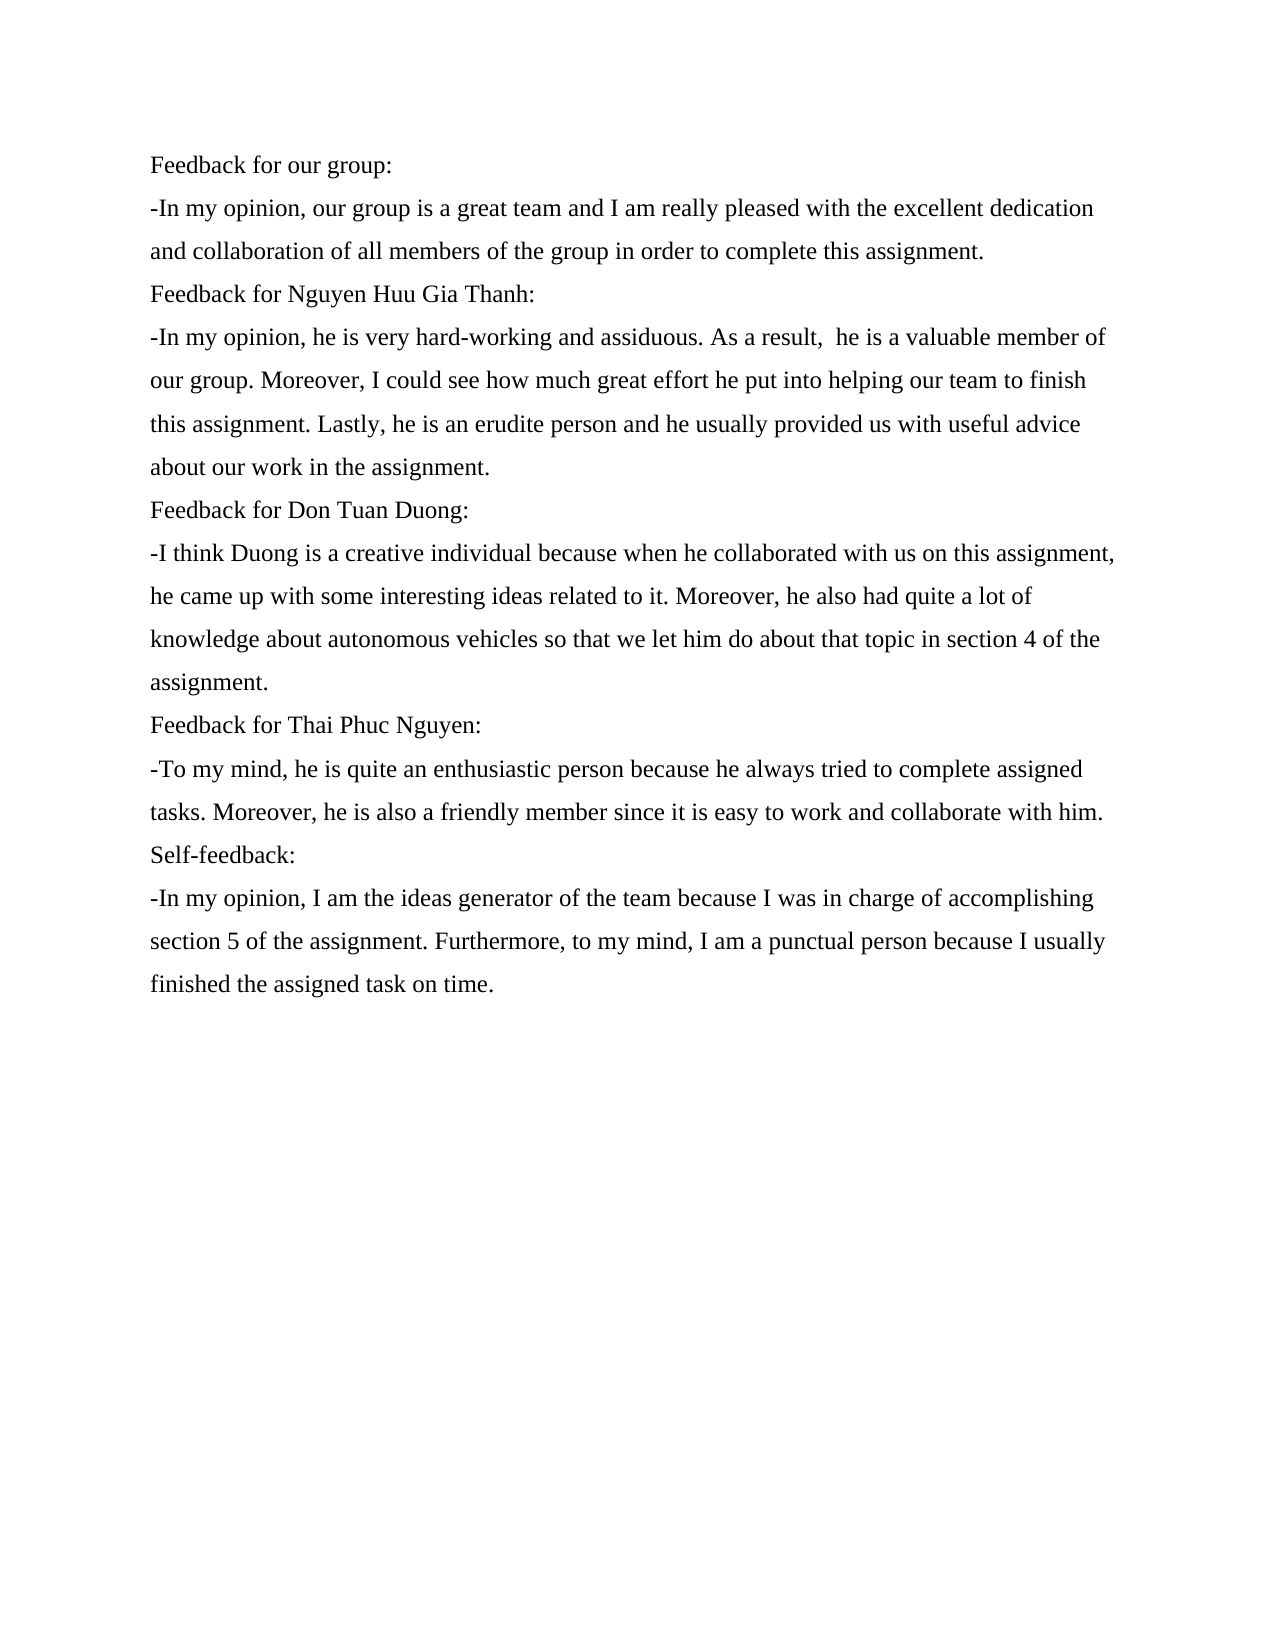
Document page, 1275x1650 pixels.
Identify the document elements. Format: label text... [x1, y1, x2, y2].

text Feedback for Don Tuan Duong: [150, 495, 1125, 524]
text -In my opinion, our group is a great team and I am really pleased with the excellent dedication and collaboration of all members of the group in order to complete this assignment. [150, 193, 1125, 265]
text -In my opinion, I am the ideas generator of the team because I was in charge of accomplishing section 5 of the assignment. Furthermore, to my mind, I am a punctual person because I usually finished the assigned task on time. [150, 883, 1125, 998]
text -To my mind, he is quite an enthusiastic person because he always tried to complete assigned tasks. Moreover, he is also a friendly member since it is easy to work and collaborate with him. [150, 754, 1125, 826]
text Feedback for Nguyen Huu Gia Thanh: [150, 279, 1125, 308]
text Feedback for our group: [150, 150, 1125, 179]
text -I think Duong is a creative individual because when he collaborated with us on this assignment, he came up with some interesting ideas related to it. Moreover, he also had quite a lot of knowledge about autonomous vehicles so that we let him do about that topic in section 4 of the assignment. [150, 538, 1125, 696]
text -In my opinion, he is very hard-working and assiduous. As a result, he is a valuable member of our group. Moreover, I could see how much great effort he put into helping our team to finish this assignment. Lastly, he is an erudite person and he usually provided us with useful advice about our work in the assignment. [150, 322, 1125, 481]
text Self-feedback: [150, 840, 1125, 869]
text Feedback for Thai Phuc Nguyen: [150, 711, 1125, 739]
